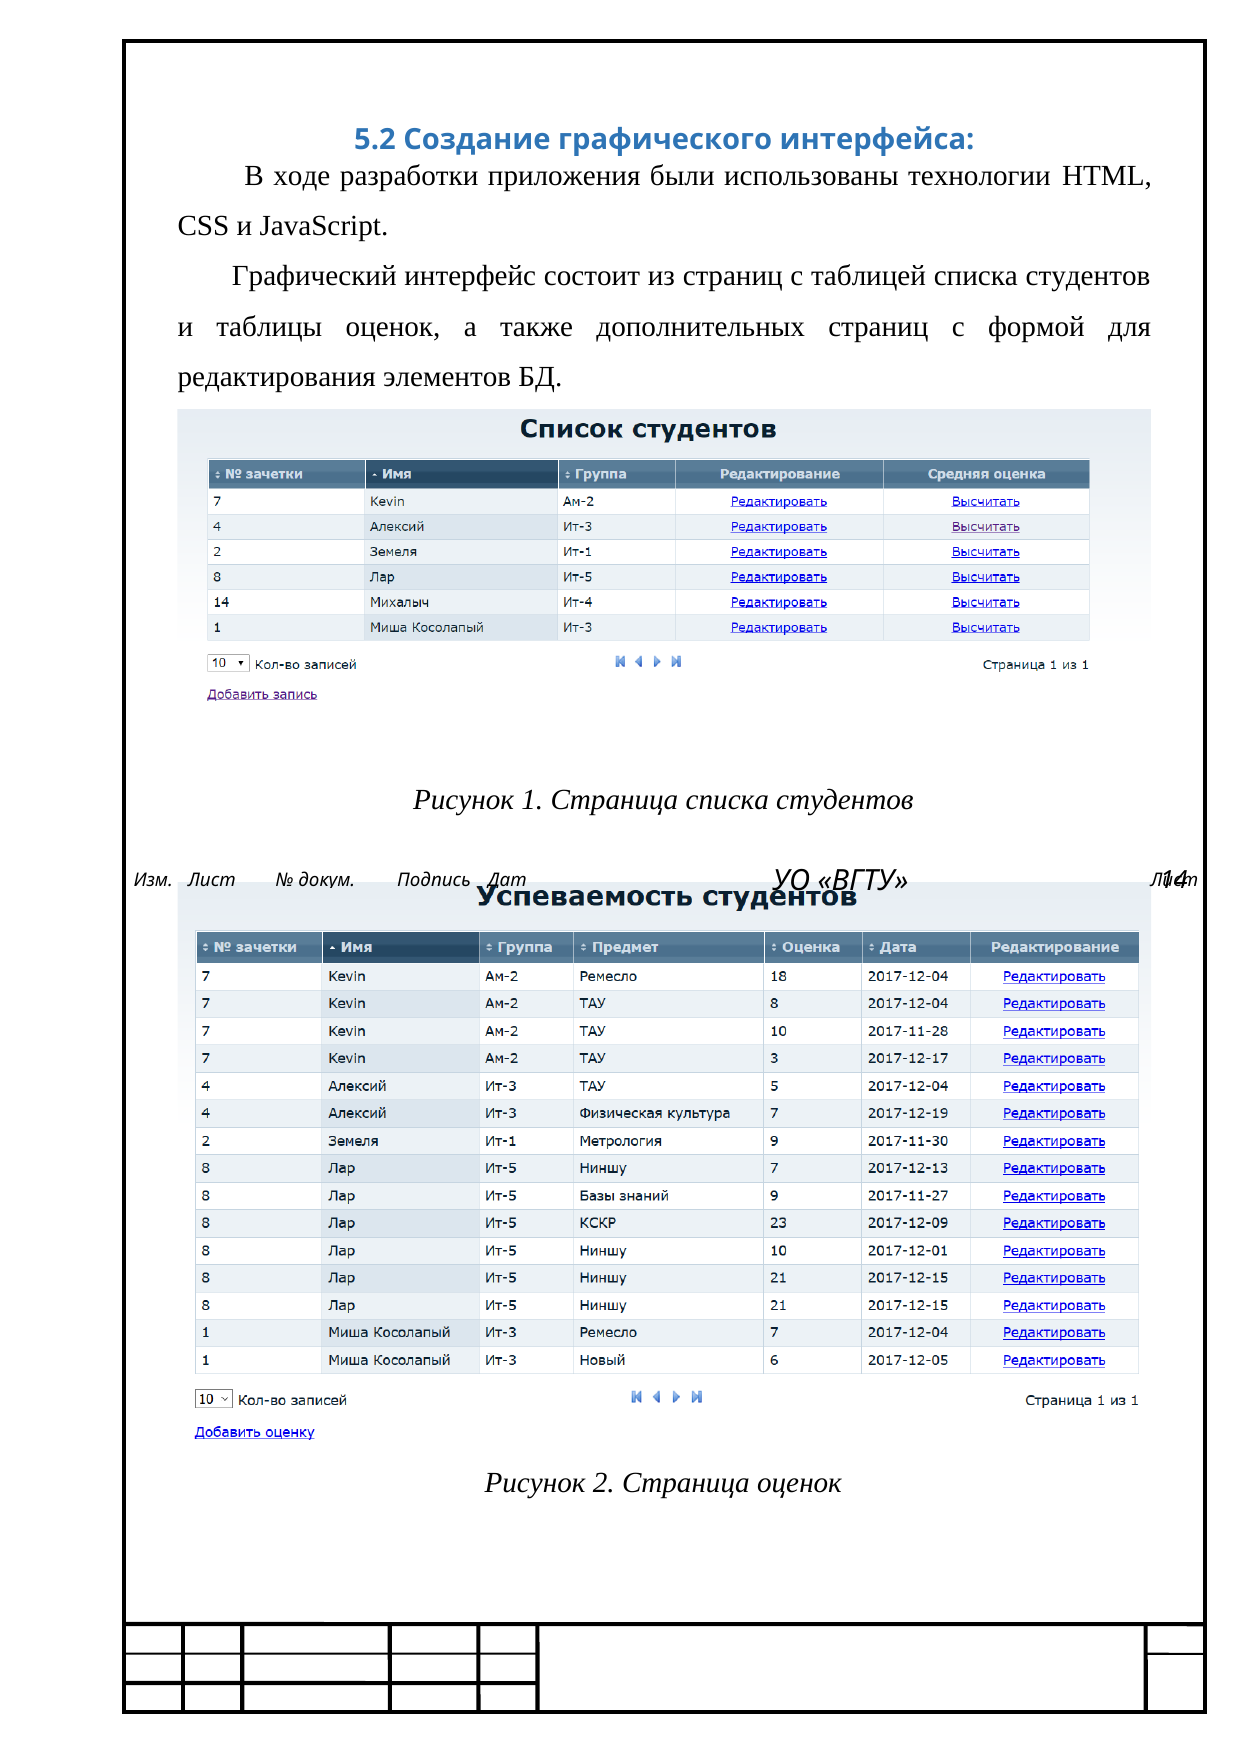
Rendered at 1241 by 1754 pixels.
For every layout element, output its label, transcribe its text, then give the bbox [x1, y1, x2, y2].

subtitle 5.2 Создание графического интерфейса: [177, 118, 1152, 158]
text Графический интерфейс состоит из страниц с таблицей списка студентов и таблицы оценок, а также дополнительных страниц с формой для редактирования элементов БД. [177, 258, 1152, 393]
picture [177, 882, 1152, 1452]
text Рисунок 1. Страница списка студентов [177, 782, 1152, 815]
text Рисунок 2. Страница оценок [177, 1466, 1152, 1499]
picture [794, 882, 805, 888]
picture [835, 882, 844, 888]
picture [177, 409, 1151, 782]
text В ходе разработки приложения были использованы технологии HTML, CSS и JavaScript. [177, 158, 1152, 242]
